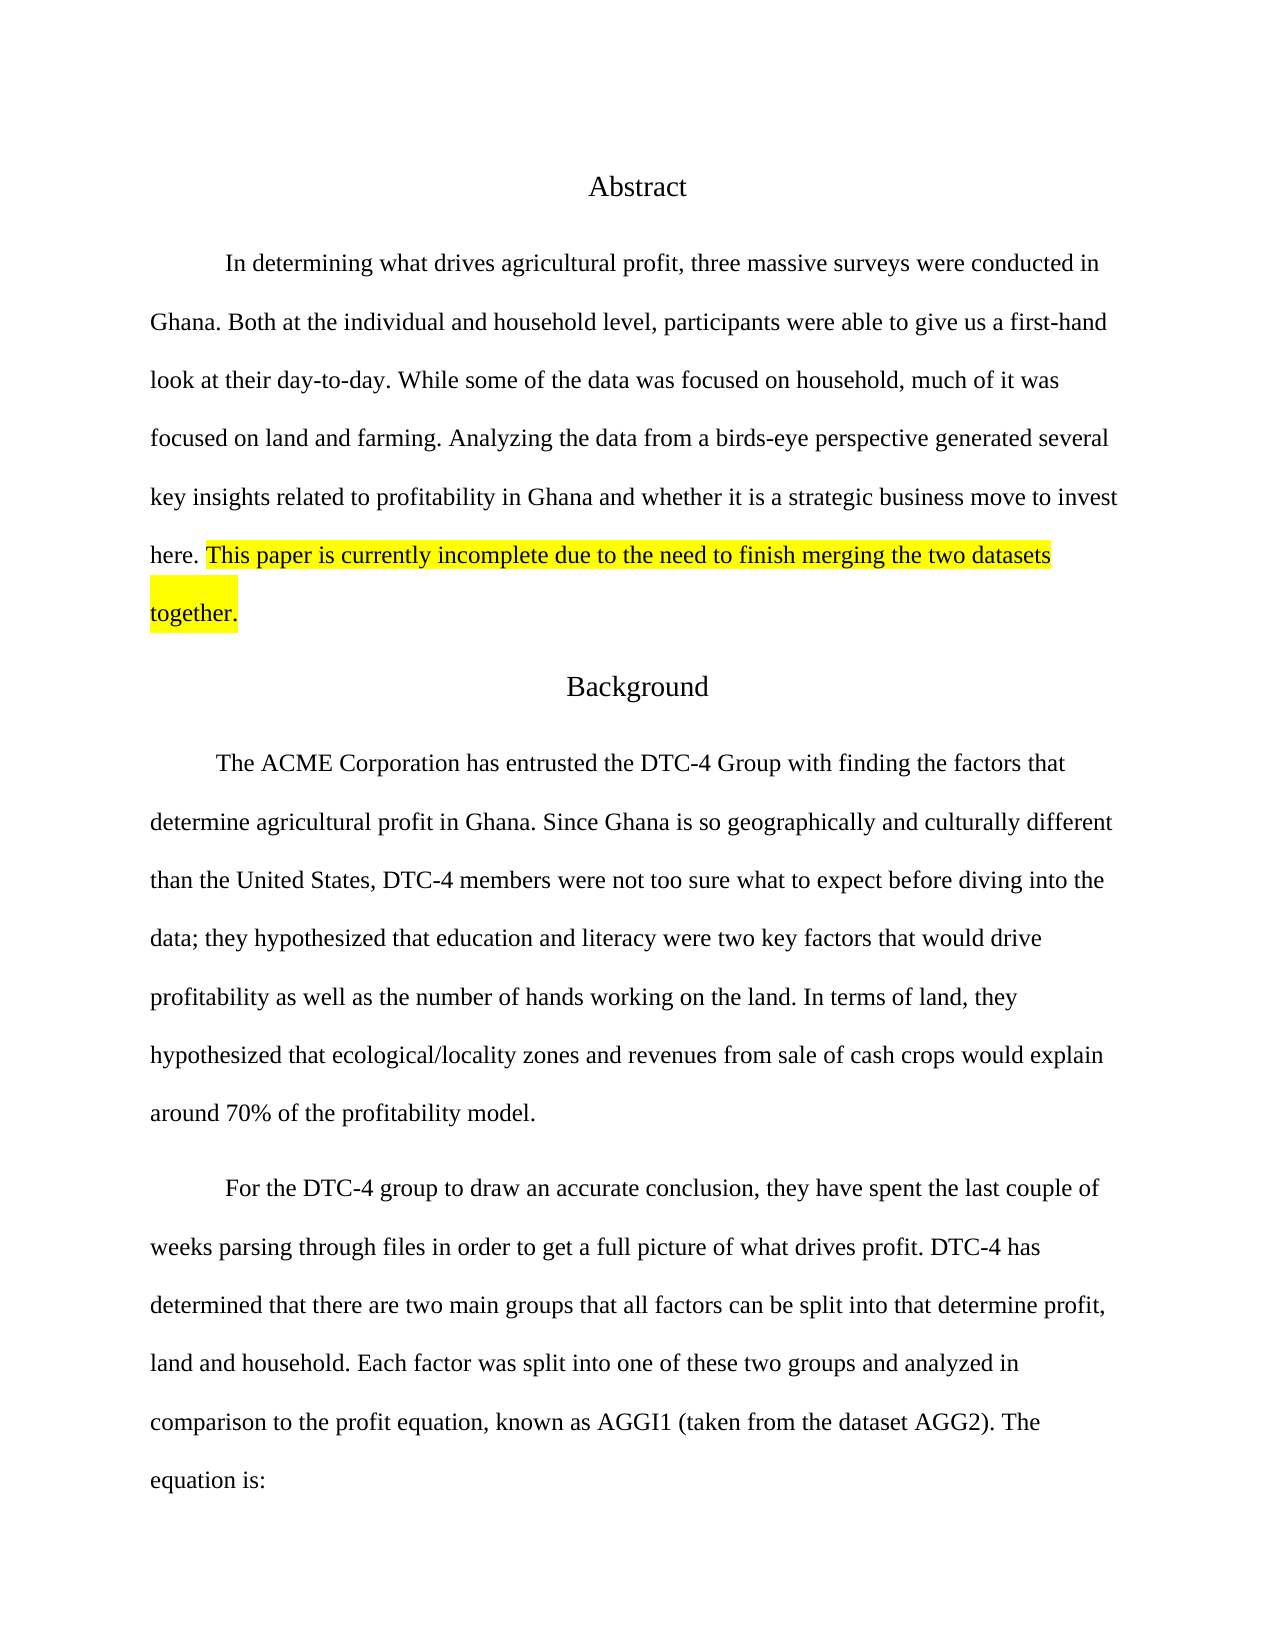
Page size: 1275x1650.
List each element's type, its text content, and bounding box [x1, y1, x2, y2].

text Background [150, 650, 1125, 708]
text Abstract [150, 150, 1125, 208]
text For the DTC-4 group to draw an accurate conclusion, they have spent the last couple of weeks parsing through files in order to get a full picture of what drives profit. DTC-4 has determined that there are two main groups that all factors can be split into that determine profit, land and household. Each factor was split into one of these two groups and analyzed in comparison to the profit equation, known as AGGI1 (taken from the dataset AGG2). The equation is: [150, 1150, 1125, 1500]
text The ACME Corporation has entrusted the DTC-4 Group with finding the factors that determine agricultural profit in Ghana. Since Ghana is so geographically and culturally different than the United States, DTC-4 members were not too sure what to expect before diving into the data; they hypothesized that education and literacy were two key factors that would drive profitability as well as the number of hands working on the land. In terms of land, they hypothesized that ecological/locality zones and revenues from sale of cash crops would explain around 70% of the profitability model. [150, 725, 1125, 1133]
text In determining what drives agricultural profit, three massive surveys were conducted in Ghana. Both at the individual and household level, participants were able to give us a first-hand look at their day-to-day. While some of the data was focused on household, much of it was focused on land and farming. Analyzing the data from a birds-eye perspective generated several key insights related to profitability in Ghana and whether it is a strategic business move to invest here. This paper is currently incomplete due to the need to finish merging the two datasets together. [150, 225, 1125, 633]
